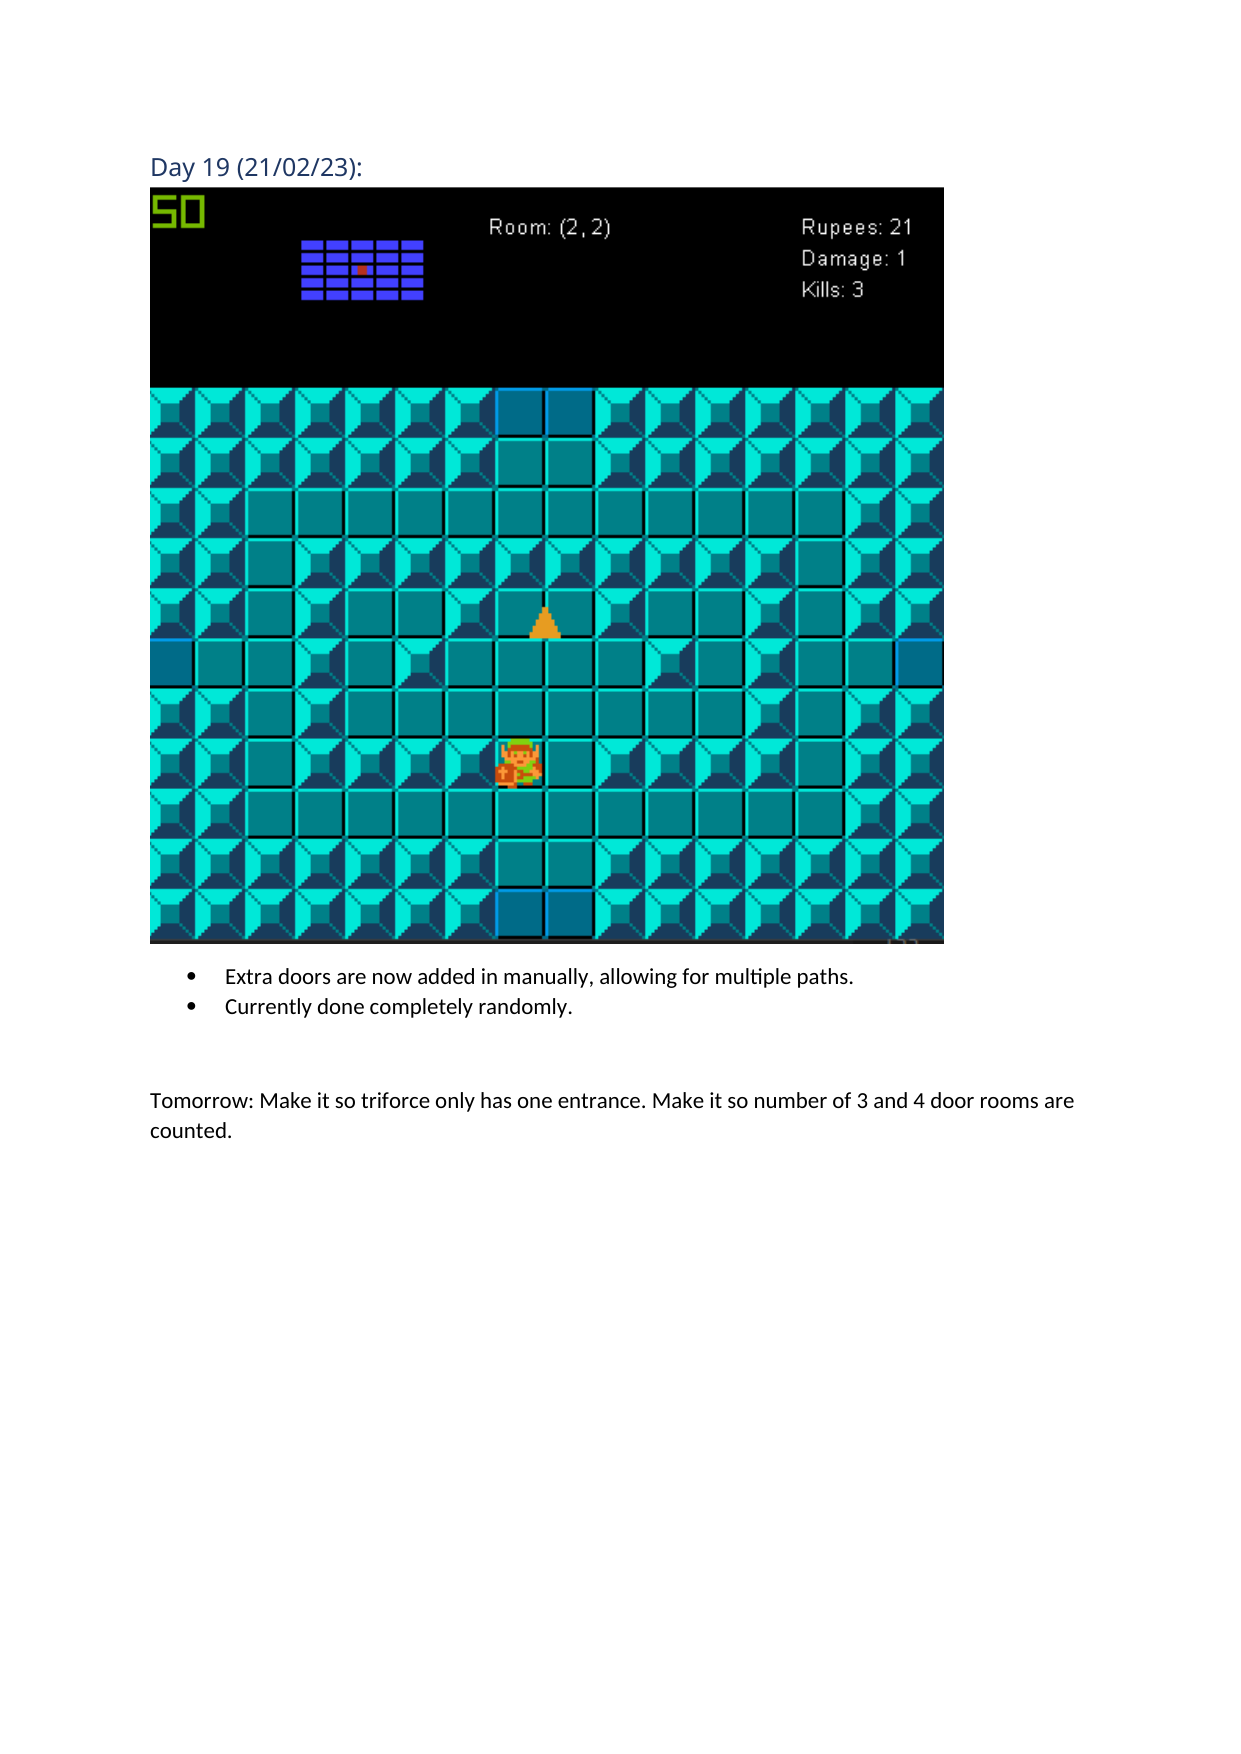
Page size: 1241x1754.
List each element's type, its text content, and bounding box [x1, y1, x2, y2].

picture [150, 186, 944, 944]
list Extra doors are now added in manually, allowing for multiple paths. [187, 962, 1090, 990]
text Tomorrow: Make it so triforce only has one entrance. Make it so number of 3 and 4 door rooms are counted. [150, 1086, 1090, 1144]
list Currently done completely randomly. [187, 992, 1090, 1020]
subtitle Day 19 (21/02/23): [150, 150, 1090, 184]
